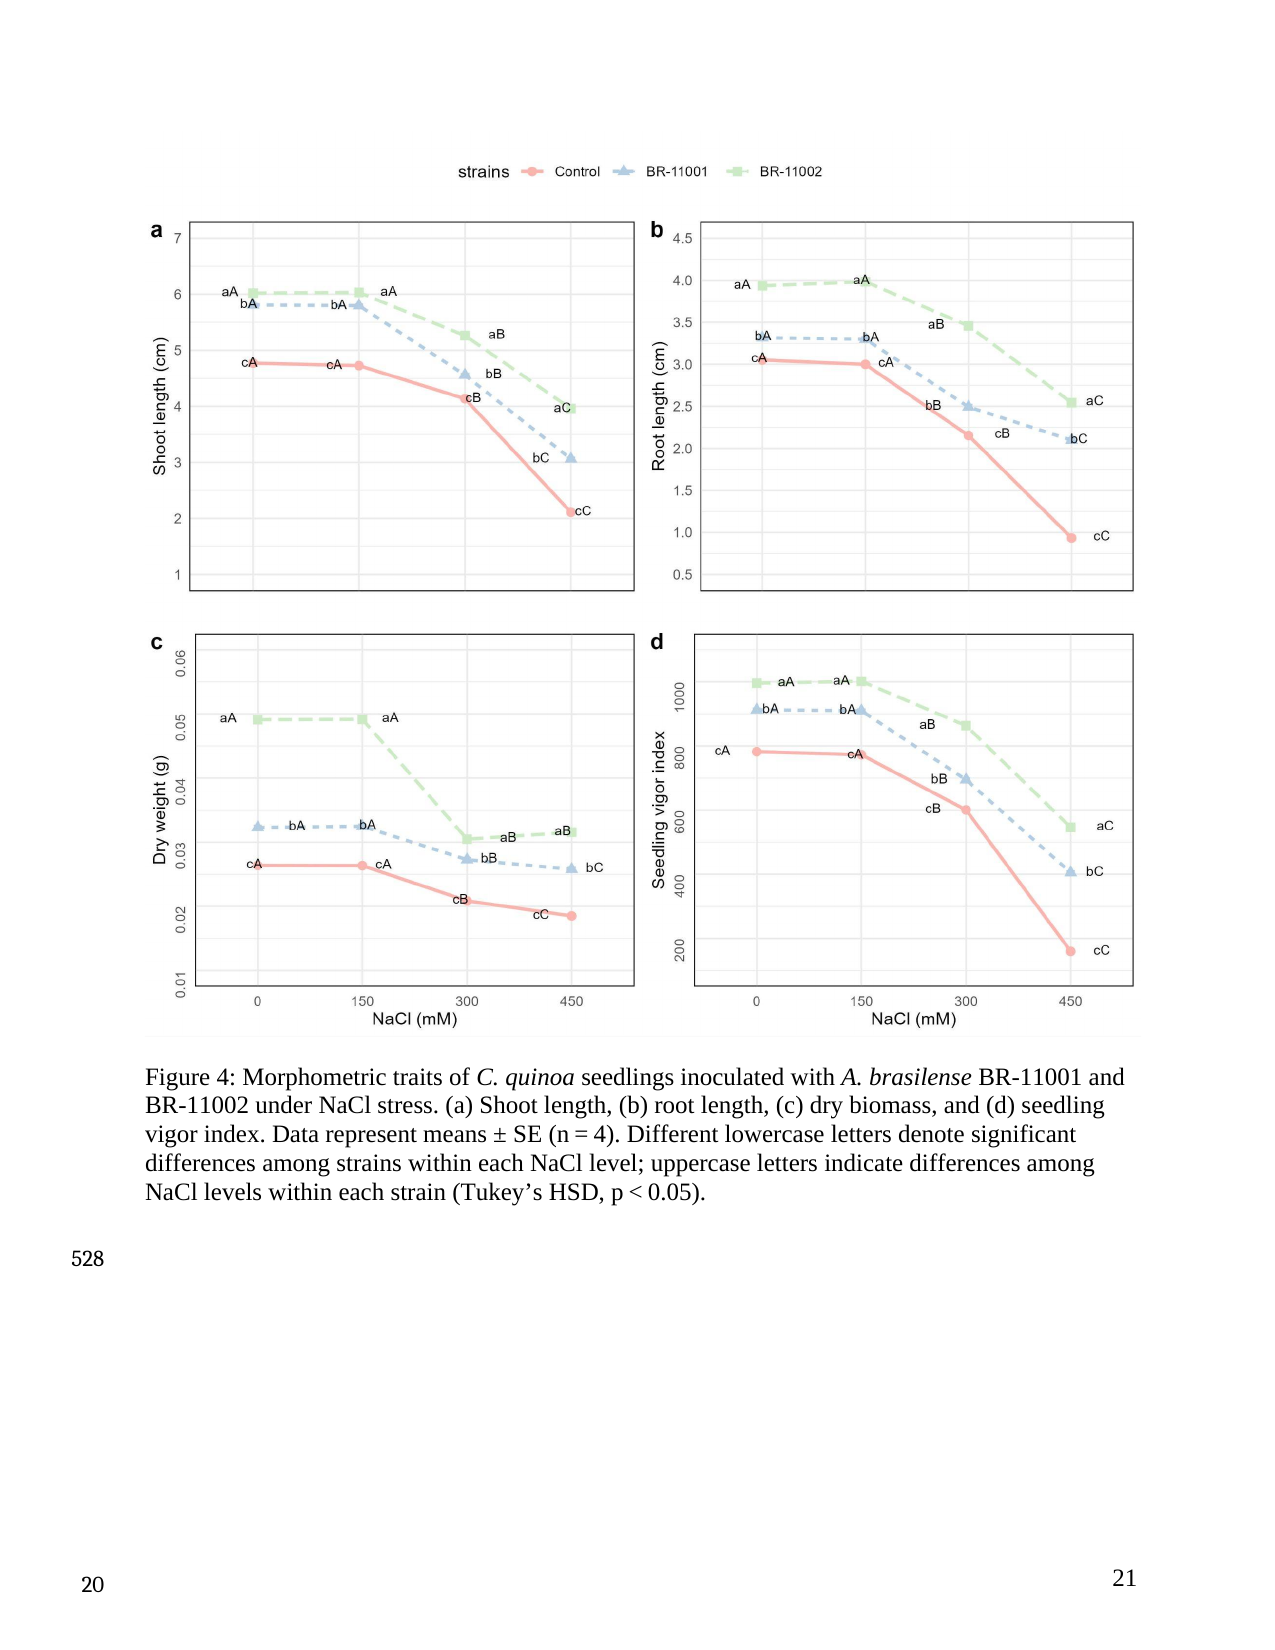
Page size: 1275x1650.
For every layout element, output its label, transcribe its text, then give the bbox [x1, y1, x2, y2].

table_header Figure 4: Morphometric traits of C. quinoa seedlings inoculated with A. brasilense BR-11001 and BR-11002 under NaCl stress. (a) Shoot length, (b) root length, (c) dry biomass, and (d) seedling vigor index. Data represent means ± SE (n = 4). Different lowercase letters denote significant differences among strains within each NaCl level; uppercase letters indicate differences among NaCl levels within each strain (Tukey’s HSD, p < 0.05). [134, 119, 1152, 1231]
picture [144, 131, 1142, 1037]
